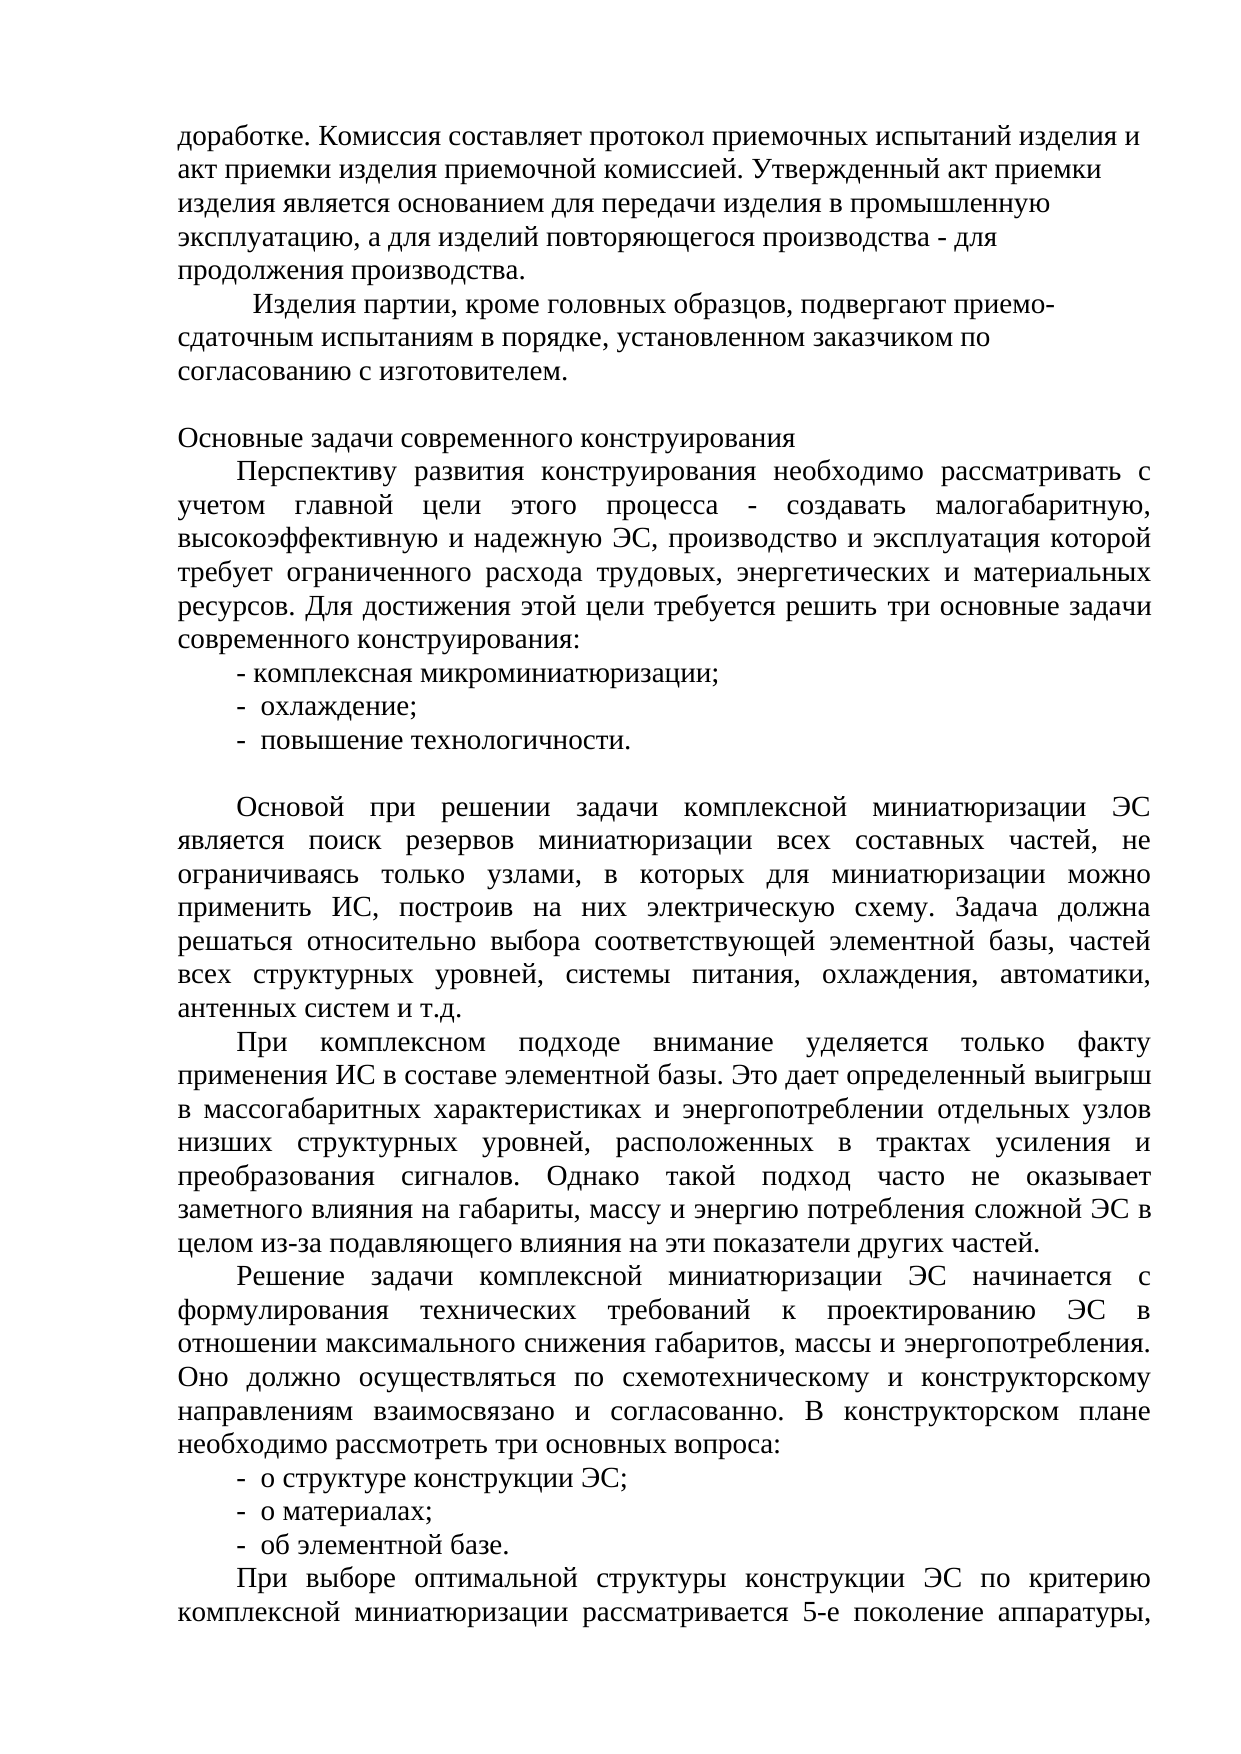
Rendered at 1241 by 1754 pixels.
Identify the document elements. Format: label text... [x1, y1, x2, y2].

text - повышение технологичности. [177, 722, 1152, 755]
subtitle Основные задачи современного конструирования [177, 420, 1152, 453]
text Изделия партии, кроме головных образцов, подвергают приемо-сдаточным испытаниям в порядке, установленном заказчиком по согласованию с изготовителем. [177, 286, 1152, 386]
text Решение задачи комплексной миниатюризации ЭС начинается с формулирования технических требований к проектированию ЭС в отношении максимального снижения габаритов, массы и энергопотребления. Оно должно осуществляться по схемотехническому и конструкторскому направлениям взаимосвязано и согласованно. В конструкторском плане необходимо рассмотреть три основных вопроса: [177, 1258, 1152, 1460]
text - о материалах; [177, 1493, 1152, 1527]
text При комплексном подходе внимание уделяется только факту применения ИС в составе элементной базы. Это дает определенный выигрыш в массогабаритных характеристиках и энергопотреблении отдельных узлов низших структурных уровней, расположенных в трактах усиления и преобразования сигналов. Однако такой подход часто не оказывает заметного влияния на габариты, массу и энергию потребления сложной ЭС в целом из-за подавляющего влияния на эти показатели других частей. [177, 1024, 1152, 1258]
text - о структуре конструкции ЭС; [177, 1460, 1152, 1493]
text - комплексная микроминиатюризации; [177, 655, 1152, 688]
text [177, 118, 1152, 286]
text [177, 1560, 1152, 1627]
text - об элементной базе. [177, 1527, 1152, 1560]
text Основой при решении задачи комплексной миниатюризации ЭС является поиск резервов миниатюризации всех составных частей, не ограничиваясь только узлами, в которых для миниатюризации можно применить ИС, построив на них электрическую схему. Задача должна решаться относительно выбора соответствующей элементной базы, частей всех структурных уровней, системы питания, охлаждения, автоматики, антенных систем и т.д. [177, 789, 1152, 1024]
text - охлаждение; [177, 688, 1152, 722]
text Перспективу развития конструирования необходимо рассматривать с учетом главной цели этого процесса - создавать малогабаритную, высокоэффективную и надежную ЭС, производство и эксплуатация которой требует ограниченного расхода трудовых, энергетических и материальных ресурсов. Для достижения этой цели требуется решить три основные задачи современного конструирования: [177, 453, 1152, 655]
